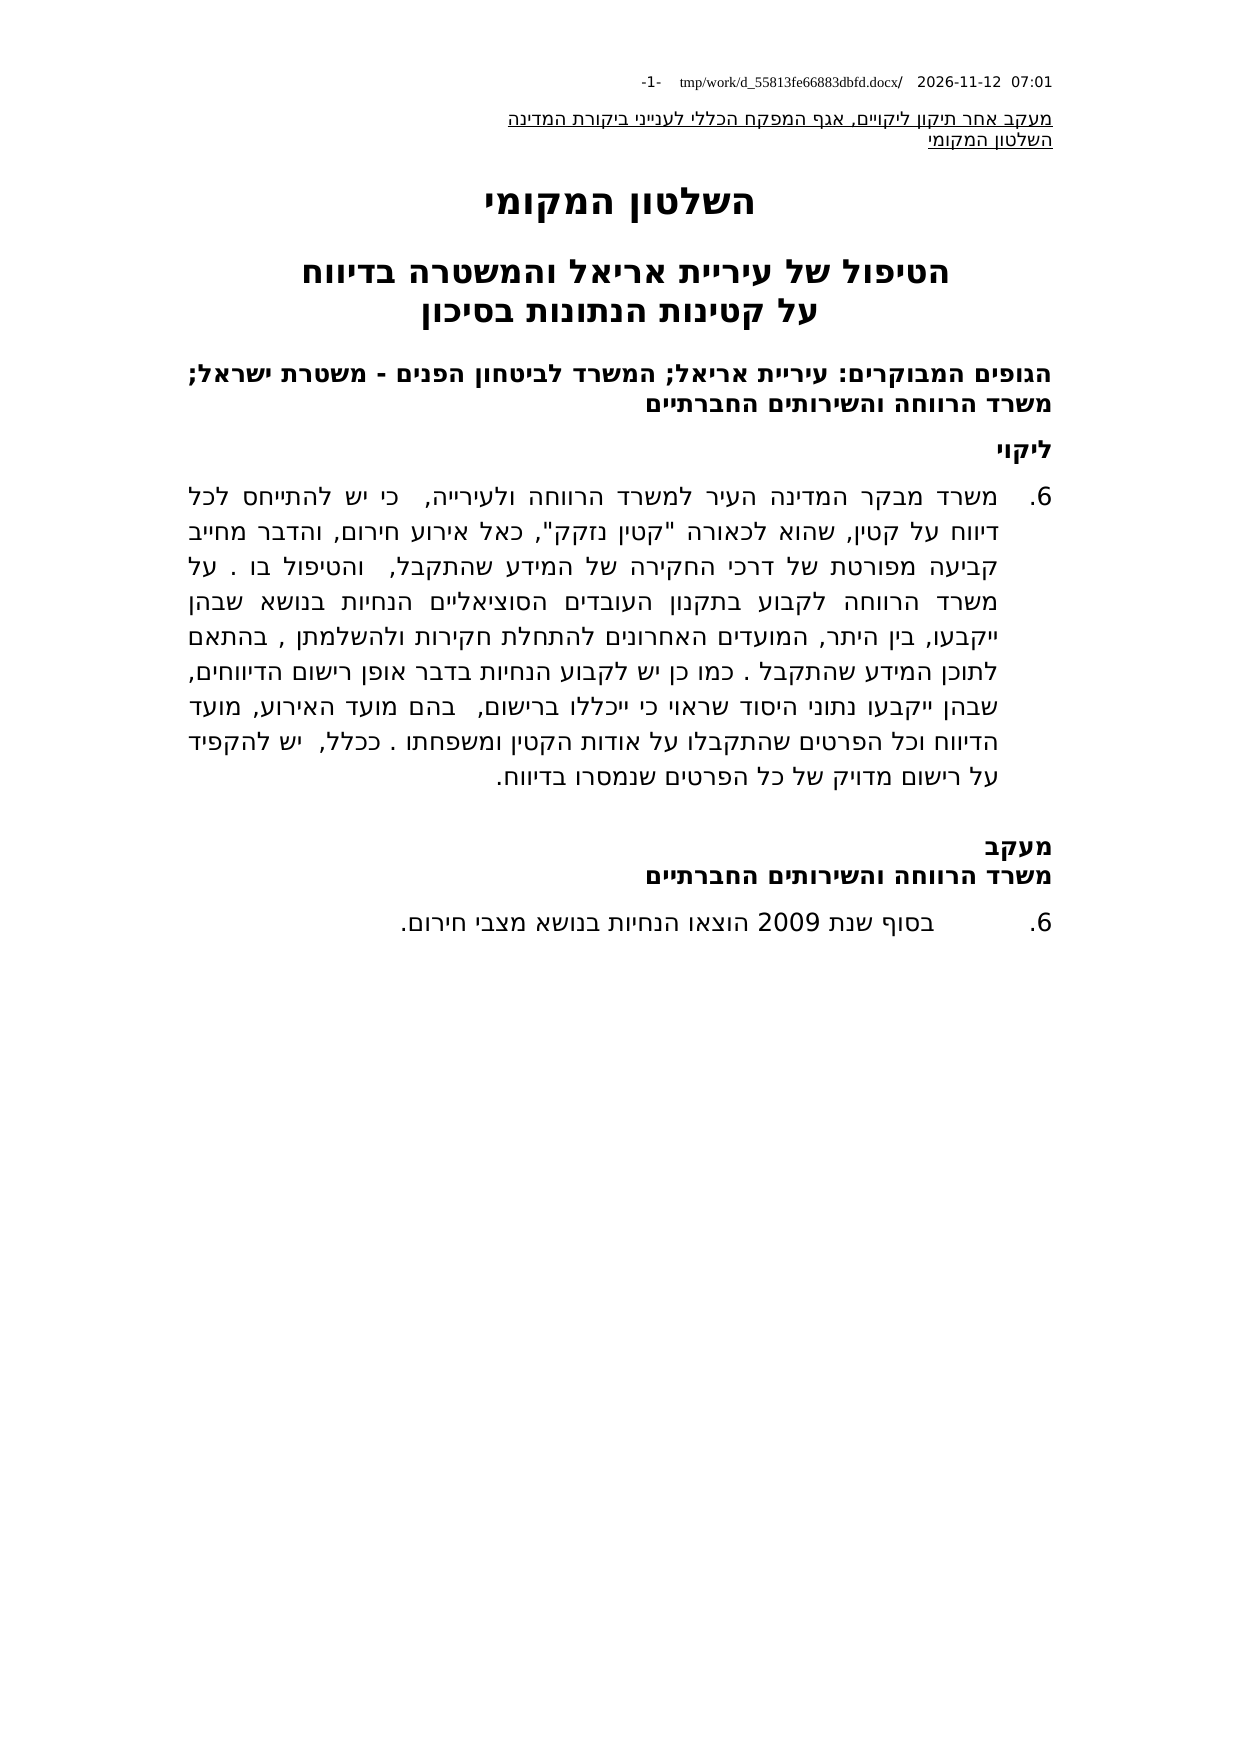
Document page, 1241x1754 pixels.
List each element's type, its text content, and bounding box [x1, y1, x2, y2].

text משרד הרווחה והשירותים החברתיים [187, 861, 1053, 890]
text 6. משרד מבקר המדינה העיר למשרד הרווחה ולעירייה, כי יש להתייחס לכל דיווח על קטין, שהוא לכאורה "קטין נזקק", כאל אירוע חירום, והדבר מחייב קביעה מפורטת של דרכי החקירה של המידע שהתקבל, והטיפול בו . על משרד הרווחה לקבוע בתקנון העובדים הסוציאליים הנחיות בנושא שבהן ייקבעו, בין היתר, המועדים האחרונים להתחלת חקירות ולהשלמתן , בהתאם לתוכן המידע שהתקבל . כמו כן יש לקבוע הנחיות בדבר אופן רישום הדיווחים, שבהן ייקבעו נתוני היסוד שראוי כי ייכללו ברישום, בהם מועד האירוע, מועד הדיווח וכל הפרטים שהתקבלו על אודות הקטין ומשפחתו . ככלל, יש להקפיד על רישום מדויק של כל הפרטים שנמסרו בדיווח. [187, 483, 1053, 792]
text ליקוי [187, 436, 1053, 465]
text מעקב [187, 832, 1053, 861]
text השלטון המקומי [187, 179, 1053, 223]
text הגופים המבוקרים: עיריית אריאל; המשרד לביטחון הפנים - משטרת ישראל; משרד הרווחה והשירותים החברתיים [187, 360, 1053, 418]
text 6. בסוף שנת 2009 הוצאו הנחיות בנושא מצבי חירום. [187, 908, 1053, 937]
text הטיפול של עיריית אריאל והמשטרה בדיווח על קטינות הנתונות בסיכון [187, 252, 1053, 330]
